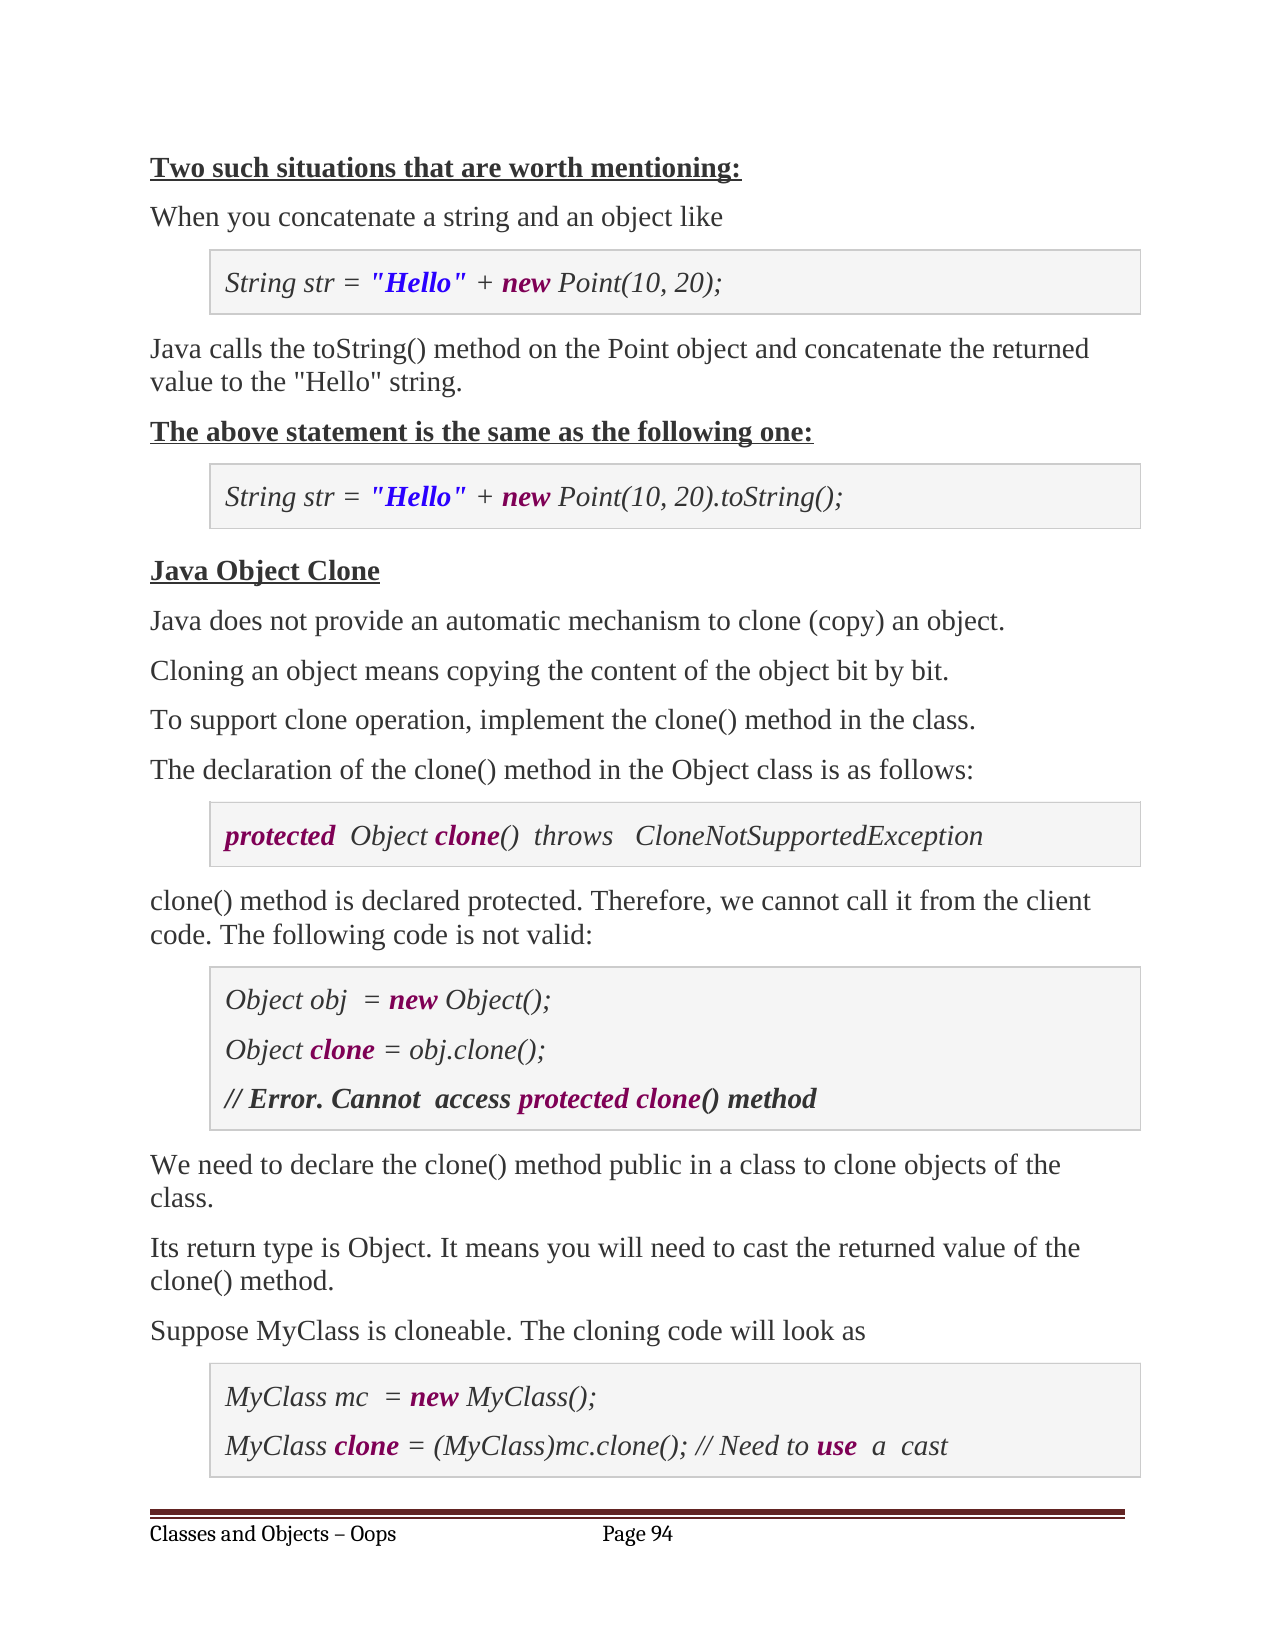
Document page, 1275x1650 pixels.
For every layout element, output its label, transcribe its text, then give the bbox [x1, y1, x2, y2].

text Its return type is Object. It means you will need to cast the returned value of the clone() method. [150, 1230, 1125, 1297]
text clone() method is declared protected. Therefore, we cannot call it from the client code. The following code is not valid: [150, 883, 1125, 950]
text MyClass mc = new MyClass(); [211, 1364, 1140, 1412]
text The above statement is the same as the following one: [150, 414, 1125, 447]
text Cloning an object means copying the content of the object bit by bit. [150, 653, 1125, 687]
text When you concatenate a string and an object like [150, 199, 1125, 233]
subtitle Java Object Clone [150, 553, 1125, 587]
text String str = "Hello" + new Point(10, 20); [211, 251, 1140, 313]
text Java calls the toString() method on the Point object and concatenate the returned value to the "Hello" string. [150, 331, 1125, 398]
text MyClass clone = (MyClass)mc.clone(); // Need to use a cast [211, 1412, 1140, 1476]
text We need to declare the clone() method public in a class to clone objects of the class. [150, 1147, 1125, 1214]
text // Error. Cannot access protected clone() method [211, 1065, 1140, 1129]
text Two such situations that are worth mentioning: [150, 150, 1125, 183]
text Suppose MyClass is cloneable. The cloning code will look as [150, 1313, 1125, 1347]
text protected Object clone() throws CloneNotSupportedException [211, 803, 1140, 866]
text Java does not provide an automatic mechanism to clone (copy) an object. [150, 603, 1125, 637]
text Object clone = obj.clone(); [211, 1016, 1140, 1065]
text The declaration of the clone() method in the Object class is as follows: [150, 752, 1125, 786]
text To support clone operation, implement the clone() method in the class. [150, 702, 1125, 736]
text String str = "Hello" + new Point(10, 20).toString(); [211, 465, 1140, 528]
text Object obj = new Object(); [211, 968, 1140, 1016]
